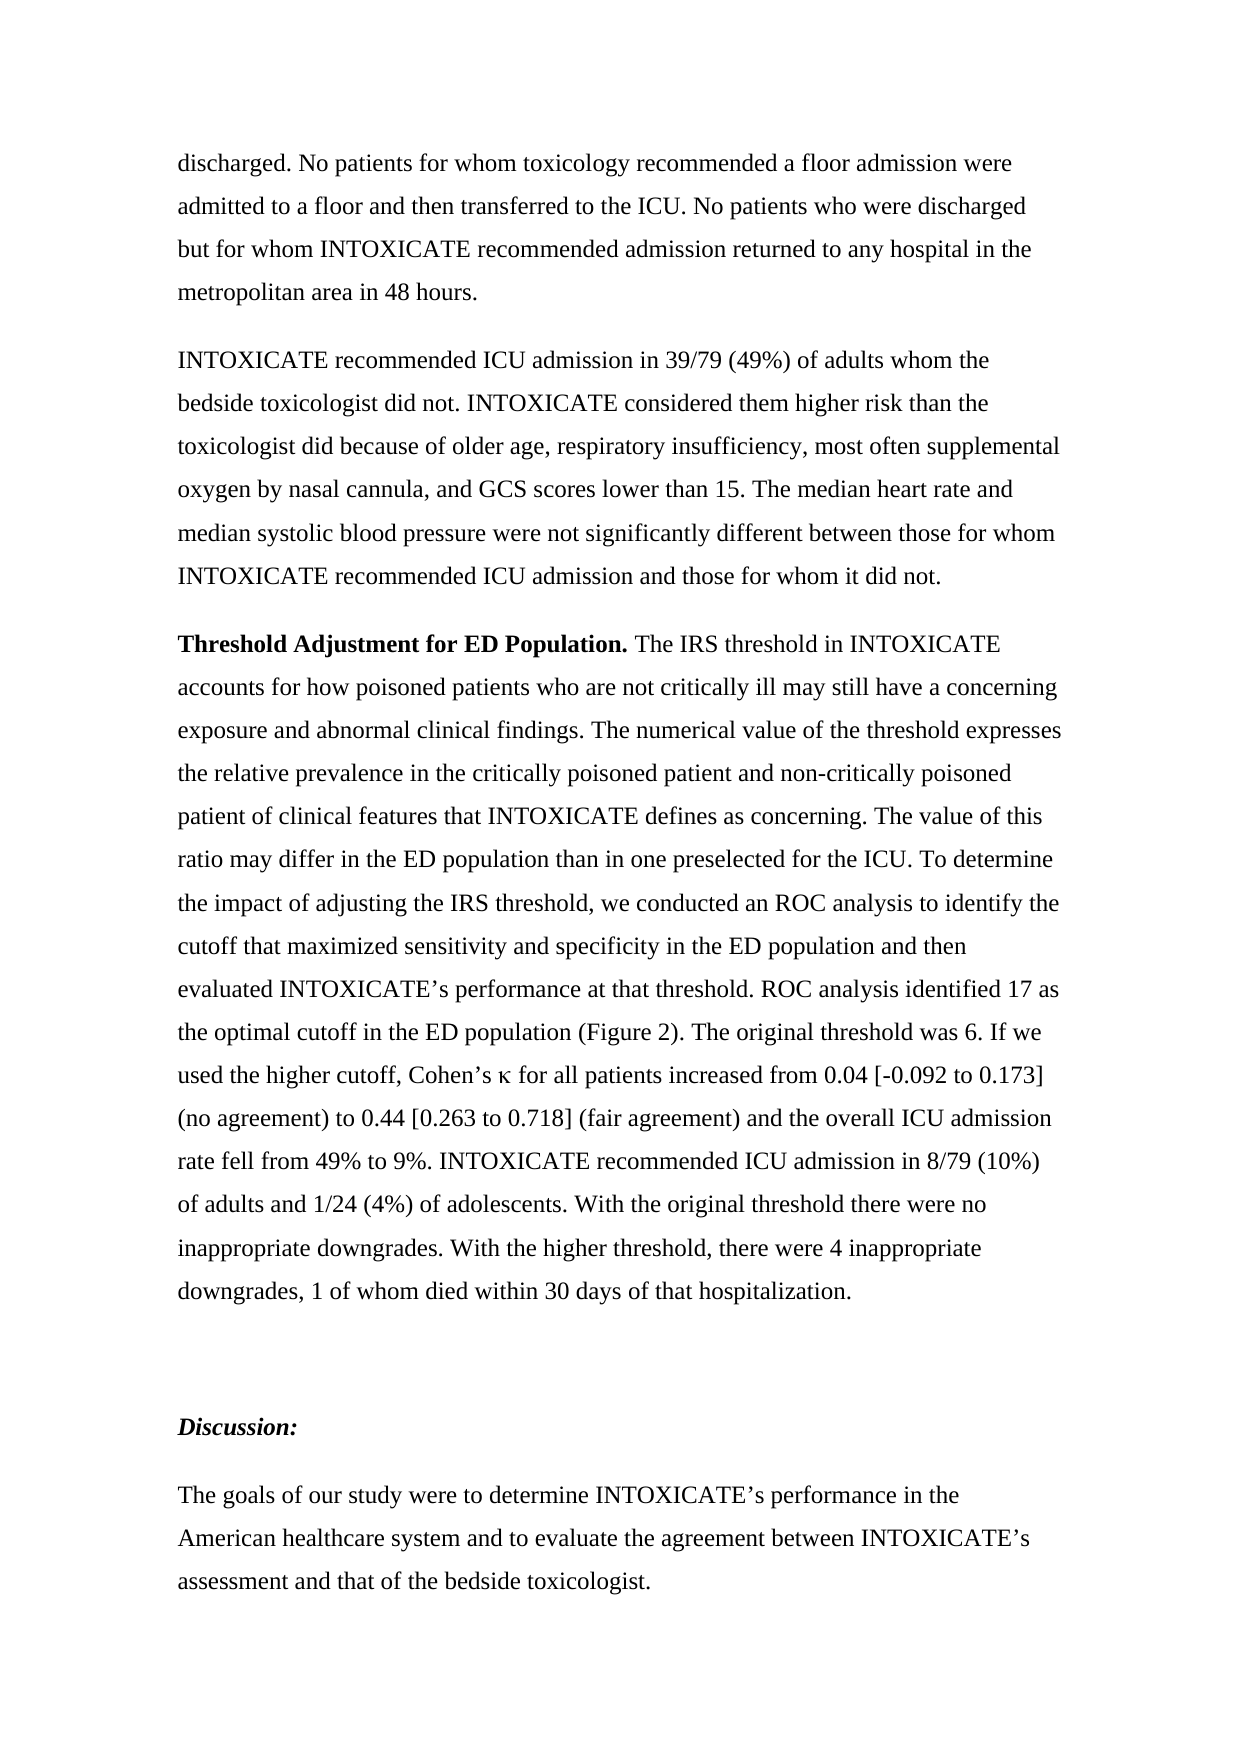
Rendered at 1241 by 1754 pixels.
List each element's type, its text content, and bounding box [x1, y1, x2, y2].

text INTOXICATE recommended ICU admission in 39/79 (49%) of adults whom the bedside toxicologist did not. INTOXICATE considered them higher risk than the toxicologist did because of older age, respiratory insufficiency, most often supplemental oxygen by nasal cannula, and GCS scores lower than 15. The median heart rate and median systolic blood pressure were not significantly different between those for whom INTOXICATE recommended ICU admission and those for whom it did not. [177, 345, 1063, 589]
text The goals of our study were to determine INTOXICATE’s performance in the American healthcare system and to evaluate the agreement between INTOXICATE’s assessment and that of the bedside toxicologist. [177, 1480, 1063, 1595]
text Discussion: [177, 1412, 1063, 1441]
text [177, 148, 1063, 306]
text Threshold Adjustment for ED Population. The IRS threshold in INTOXICATE accounts for how poisoned patients who are not critically ill may still have a concerning exposure and abnormal clinical findings. The numerical value of the threshold expresses the relative prevalence in the critically poisoned patient and non-critically poisoned patient of clinical features that INTOXICATE defines as concerning. The value of this ratio may differ in the ED population than in one preselected for the ICU. To determine the impact of adjusting the IRS threshold, we conducted an ROC analysis to identify the cutoff that maximized sensitivity and specificity in the ED population and then evaluated INTOXICATE’s performance at that threshold. ROC analysis identified 17 as the optimal cutoff in the ED population (Figure 2). The original threshold was 6. If we used the higher cutoff, Cohen’s for all patients increased from 0.04 [-0.092 to 0.173] (no agreement) to 0.44 [0.263 to 0.718] (fair agreement) and the overall ICU admission rate fell from 49% to 9%. INTOXICATE recommended ICU admission in 8/79 (10%) of adults and 1/24 (4%) of adolescents. With the original threshold there were no inappropriate downgrades. With the higher threshold, there were 4 inappropriate downgrades, 1 of whom died within 30 days of that hospitalization. [177, 629, 1063, 1304]
